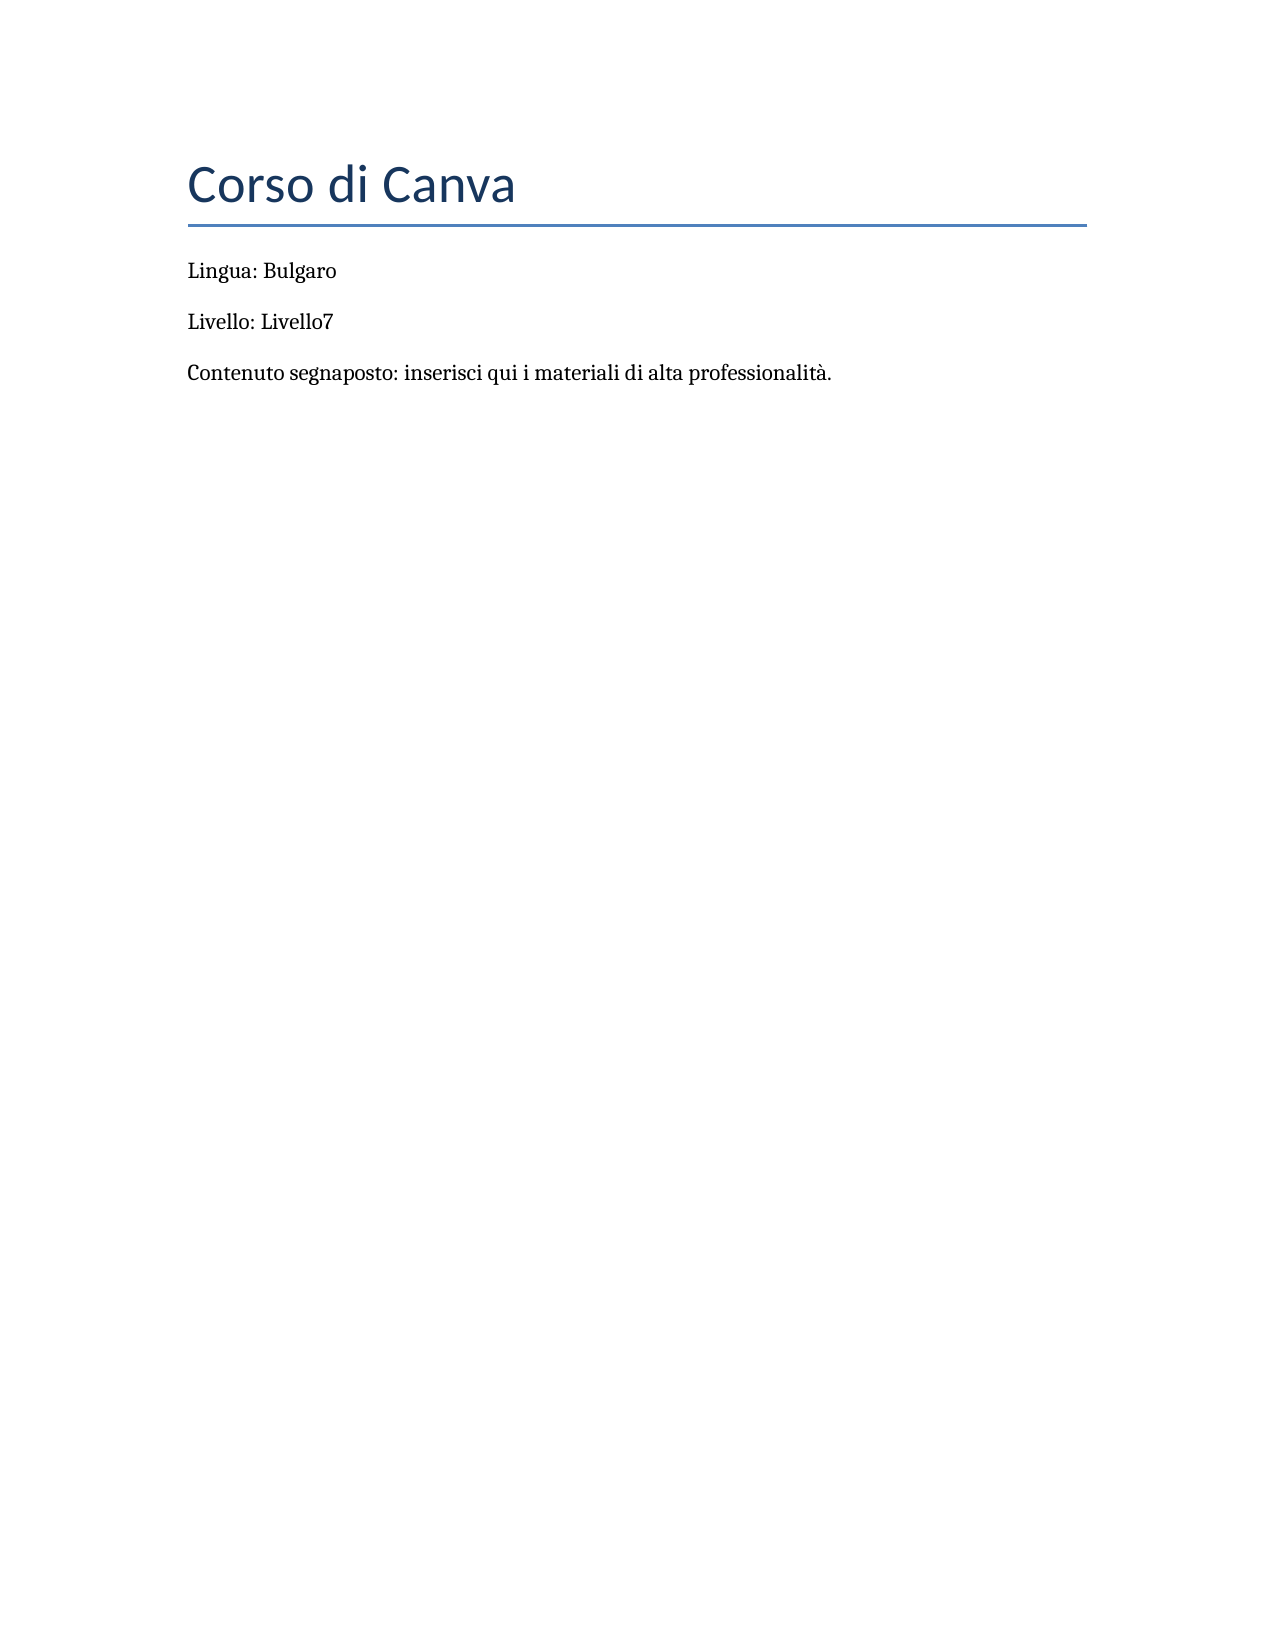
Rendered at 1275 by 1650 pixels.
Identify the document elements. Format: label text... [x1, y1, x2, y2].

title Corso di Canva [187, 150, 1087, 227]
text Livello: Livello7 [187, 309, 1087, 335]
text Lingua: Bulgaro [187, 258, 1087, 284]
text Contenuto segnaposto: inserisci qui i materiali di alta professionalità. [187, 360, 1087, 386]
